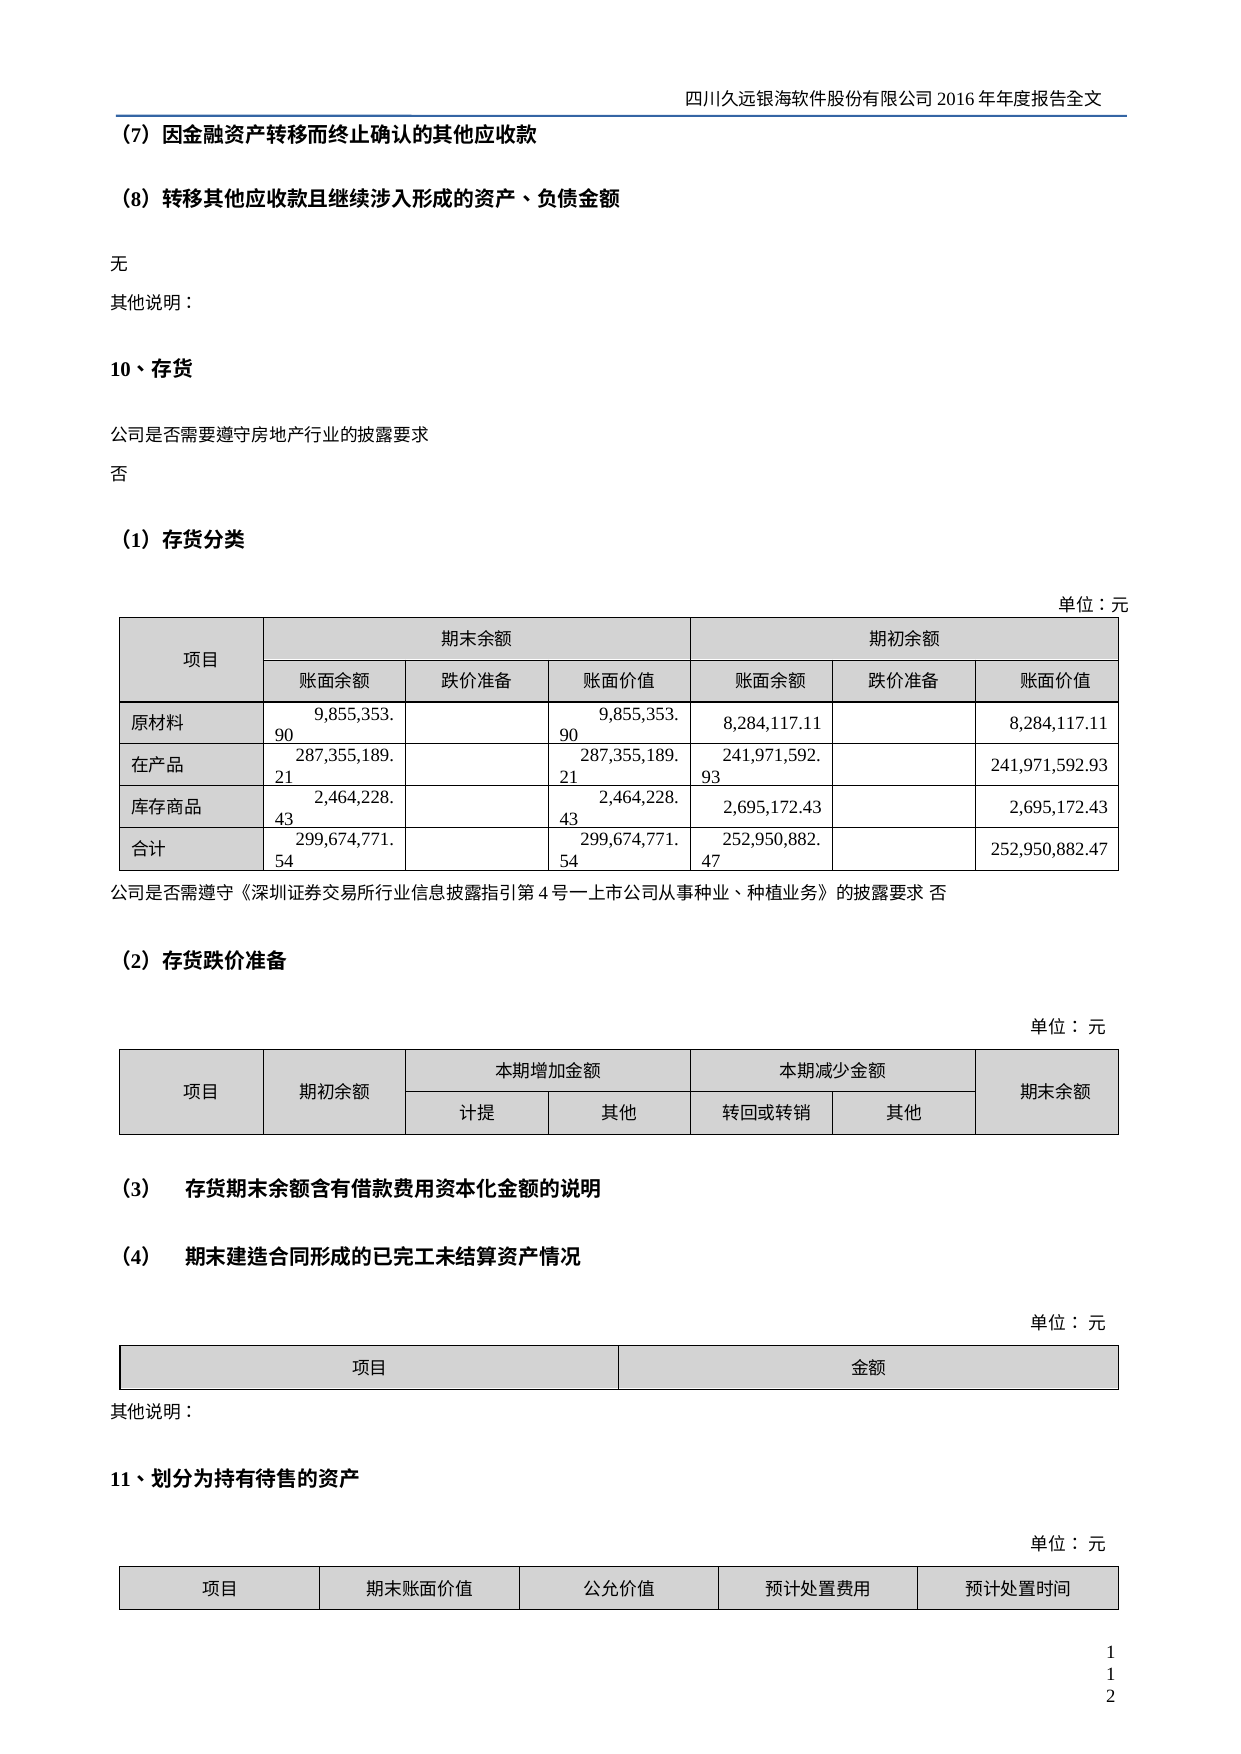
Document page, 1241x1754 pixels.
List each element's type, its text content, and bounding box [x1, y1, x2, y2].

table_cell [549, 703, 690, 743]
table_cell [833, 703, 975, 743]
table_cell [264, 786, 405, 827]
text 单位： 元 [1031, 1532, 1129, 1556]
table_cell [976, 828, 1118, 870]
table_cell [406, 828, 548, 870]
text （1）存货分类 [110, 525, 1129, 553]
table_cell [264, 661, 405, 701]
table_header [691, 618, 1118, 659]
text （2）存货跌价准备 [110, 946, 1129, 974]
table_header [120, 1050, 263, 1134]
text 单位： 元 [1031, 1310, 1129, 1334]
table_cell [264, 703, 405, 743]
text 11、划分为持有待售的资产 [110, 1464, 1129, 1492]
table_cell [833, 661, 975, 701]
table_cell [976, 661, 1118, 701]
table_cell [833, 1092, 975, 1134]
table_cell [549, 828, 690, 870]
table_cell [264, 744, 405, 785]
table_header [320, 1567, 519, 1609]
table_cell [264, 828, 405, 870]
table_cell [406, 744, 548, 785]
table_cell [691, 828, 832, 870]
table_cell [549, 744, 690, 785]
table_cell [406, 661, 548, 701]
text 其他说明： [110, 291, 1129, 315]
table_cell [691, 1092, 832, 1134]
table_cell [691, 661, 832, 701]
text 否 [110, 461, 1129, 485]
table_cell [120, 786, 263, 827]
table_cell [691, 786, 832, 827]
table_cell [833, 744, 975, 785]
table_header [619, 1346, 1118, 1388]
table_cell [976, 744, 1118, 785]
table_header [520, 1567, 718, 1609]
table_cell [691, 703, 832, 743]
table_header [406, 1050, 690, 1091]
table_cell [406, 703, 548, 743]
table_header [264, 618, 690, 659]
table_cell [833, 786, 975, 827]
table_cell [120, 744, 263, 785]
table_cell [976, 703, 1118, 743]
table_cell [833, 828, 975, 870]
text 公司是否需遵守《深圳证券交易所行业信息披露指引第4号一上市公司从事种业、种植业务》的披露要求 否 [110, 871, 1129, 906]
text 其他说明： [110, 1400, 1129, 1424]
text 无 [110, 252, 1129, 276]
text 单位： 元 [1031, 1014, 1129, 1038]
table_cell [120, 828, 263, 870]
text 单位：元 [110, 593, 1129, 617]
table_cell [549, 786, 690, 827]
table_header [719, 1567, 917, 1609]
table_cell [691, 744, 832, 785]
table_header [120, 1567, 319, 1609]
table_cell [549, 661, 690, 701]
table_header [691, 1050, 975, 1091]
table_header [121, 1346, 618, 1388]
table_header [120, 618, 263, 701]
text 10、存货 [110, 354, 1129, 383]
text （4） 期末建造合同形成的已完工未结算资产情况 [110, 1242, 1129, 1271]
text （8）转移其他应收款且继续涉入形成的资产、负债金额 [110, 184, 1129, 212]
text （3） 存货期末余额含有借款费用资本化金额的说明 [110, 1174, 1129, 1203]
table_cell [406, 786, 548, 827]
text （7）因金融资产转移而终止确认的其他应收款 [110, 120, 1129, 148]
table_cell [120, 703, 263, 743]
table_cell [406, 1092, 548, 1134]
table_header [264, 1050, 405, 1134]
text 公司是否需要遵守房地产行业的披露要求 [110, 422, 1129, 446]
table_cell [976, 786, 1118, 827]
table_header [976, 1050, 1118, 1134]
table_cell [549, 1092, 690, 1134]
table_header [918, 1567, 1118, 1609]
